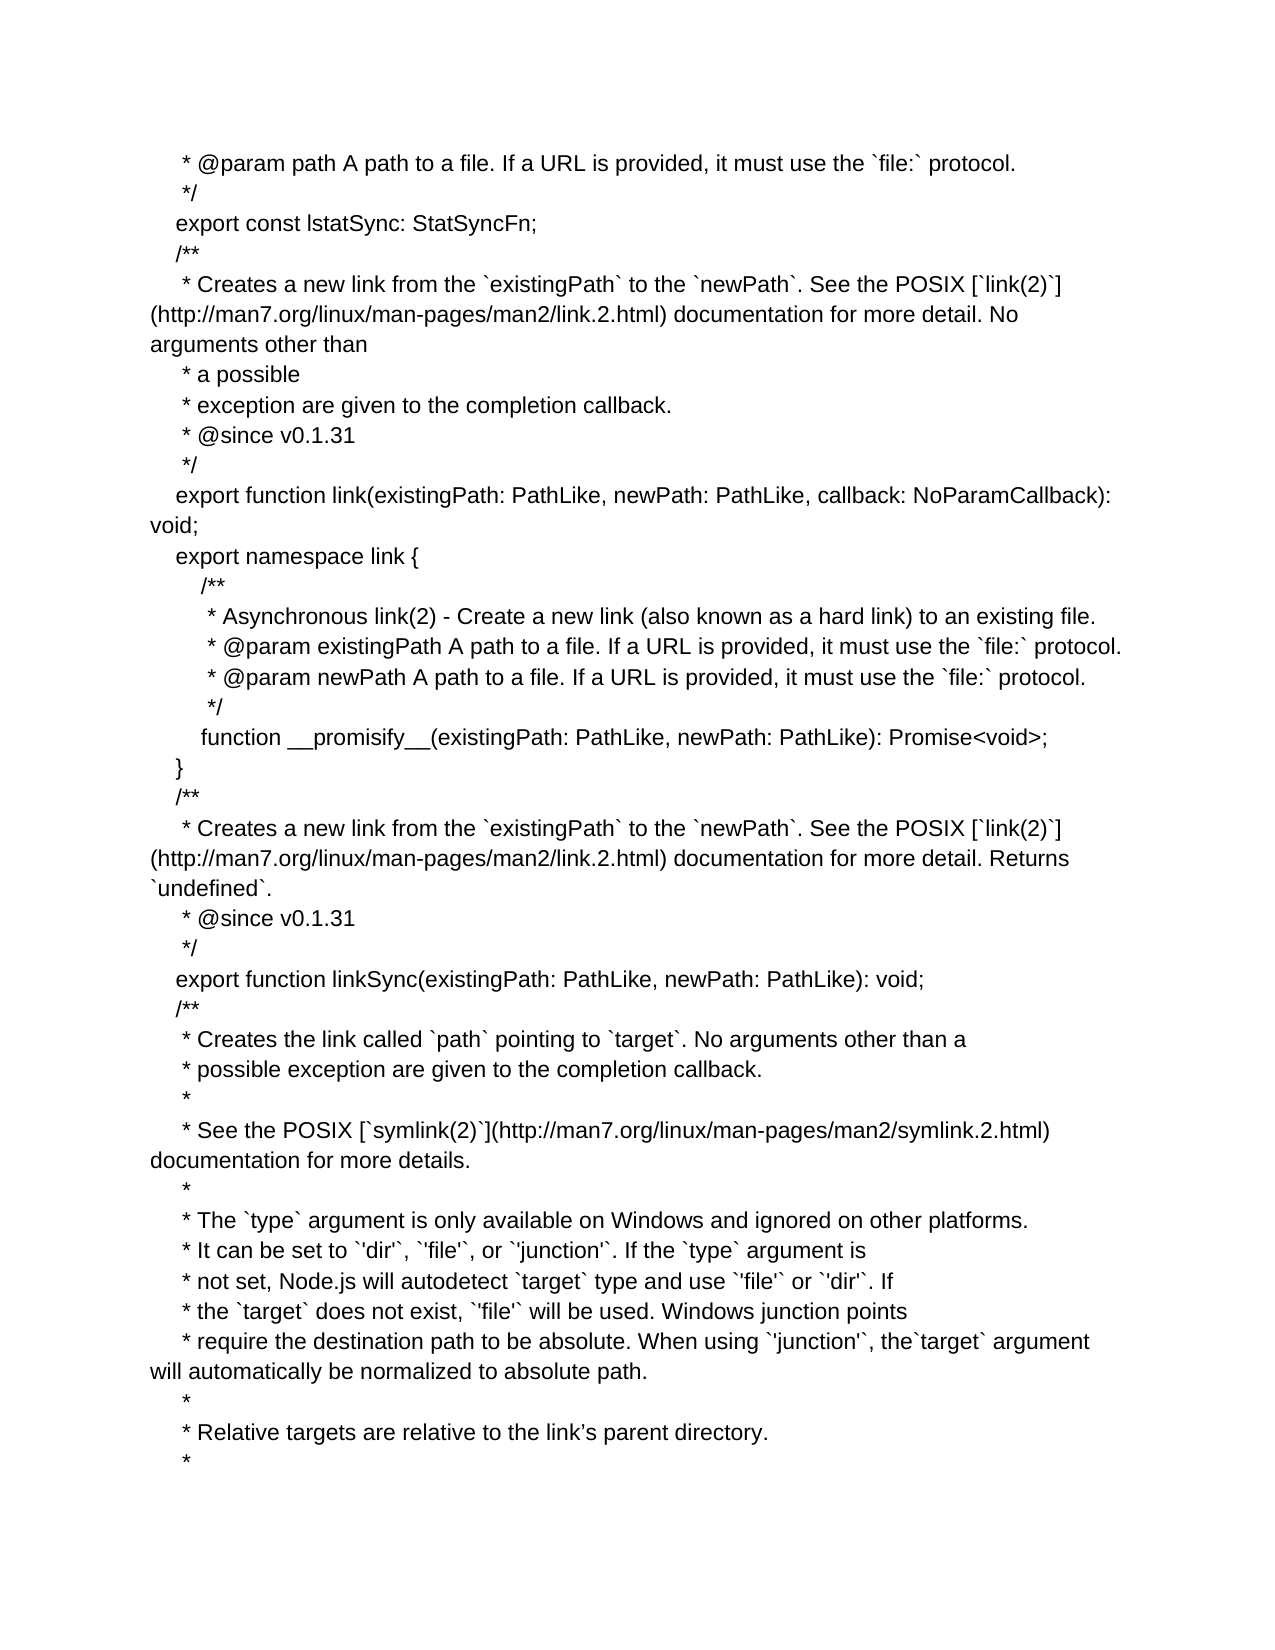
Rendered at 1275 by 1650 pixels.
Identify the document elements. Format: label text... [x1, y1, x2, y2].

text * [150, 1177, 1125, 1203]
text * Relative targets are relative to the link’s parent directory. [150, 1419, 1125, 1445]
text * Asynchronous link(2) - Create a new link (also known as a hard link) to an existing file. [150, 603, 1125, 629]
text export const lstatSync: StatSyncFn; [150, 210, 1125, 237]
text */ [150, 935, 1125, 962]
text /** [150, 996, 1125, 1022]
text * It can be set to `'dir'`, `'file'`, or `'junction'`. If the `type` argument is [150, 1237, 1125, 1264]
text * possible exception are given to the completion callback. [150, 1056, 1125, 1083]
text export function linkSync(existingPath: PathLike, newPath: PathLike): void; [150, 966, 1125, 992]
text * require the destination path to be absolute. When using `'junction'`, the`target` argument will automatically be normalized to absolute path. [150, 1328, 1125, 1385]
text */ [150, 694, 1125, 720]
text } [150, 754, 1125, 781]
text /** [150, 784, 1125, 811]
text * Creates a new link from the `existingPath` to the `newPath`. See the POSIX [`link(2)`](http://man7.org/linux/man-pages/man2/link.2.html) documentation for more detail. No arguments other than [150, 271, 1125, 358]
text */ [150, 180, 1125, 207]
text * The `type` argument is only available on Windows and ignored on other platforms. [150, 1207, 1125, 1234]
text * not set, Node.js will autodetect `target` type and use `'file'` or `'dir'`. If [150, 1268, 1125, 1294]
text /** [150, 241, 1125, 267]
text * [150, 1388, 1125, 1415]
text * exception are given to the completion callback. [150, 392, 1125, 418]
text function __promisify__(existingPath: PathLike, newPath: PathLike): Promise<void>; [150, 724, 1125, 750]
text * a possible [150, 361, 1125, 388]
text * See the POSIX [`symlink(2)`](http://man7.org/linux/man-pages/man2/symlink.2.html) documentation for more details. [150, 1117, 1125, 1173]
text * @param path A path to a file. If a URL is provided, it must use the `file:` protocol. [150, 150, 1125, 176]
text * @since v0.1.31 [150, 422, 1125, 448]
text /** [150, 573, 1125, 599]
text * Creates a new link from the `existingPath` to the `newPath`. See the POSIX [`link(2)`](http://man7.org/linux/man-pages/man2/link.2.html) documentation for more detail. Returns `undefined`. [150, 814, 1125, 901]
text * [150, 1449, 1125, 1475]
text */ [150, 452, 1125, 478]
text export namespace link { [150, 543, 1125, 569]
text * the `target` does not exist, `'file'` will be used. Windows junction points [150, 1298, 1125, 1324]
text * @since v0.1.31 [150, 905, 1125, 932]
text * @param existingPath A path to a file. If a URL is provided, it must use the `file:` protocol. [150, 633, 1125, 660]
text * Creates the link called `path` pointing to `target`. No arguments other than a [150, 1026, 1125, 1052]
text * @param newPath A path to a file. If a URL is provided, it must use the `file:` protocol. [150, 663, 1125, 690]
text export function link(existingPath: PathLike, newPath: PathLike, callback: NoParamCallback): void; [150, 482, 1125, 539]
text * [150, 1086, 1125, 1113]
